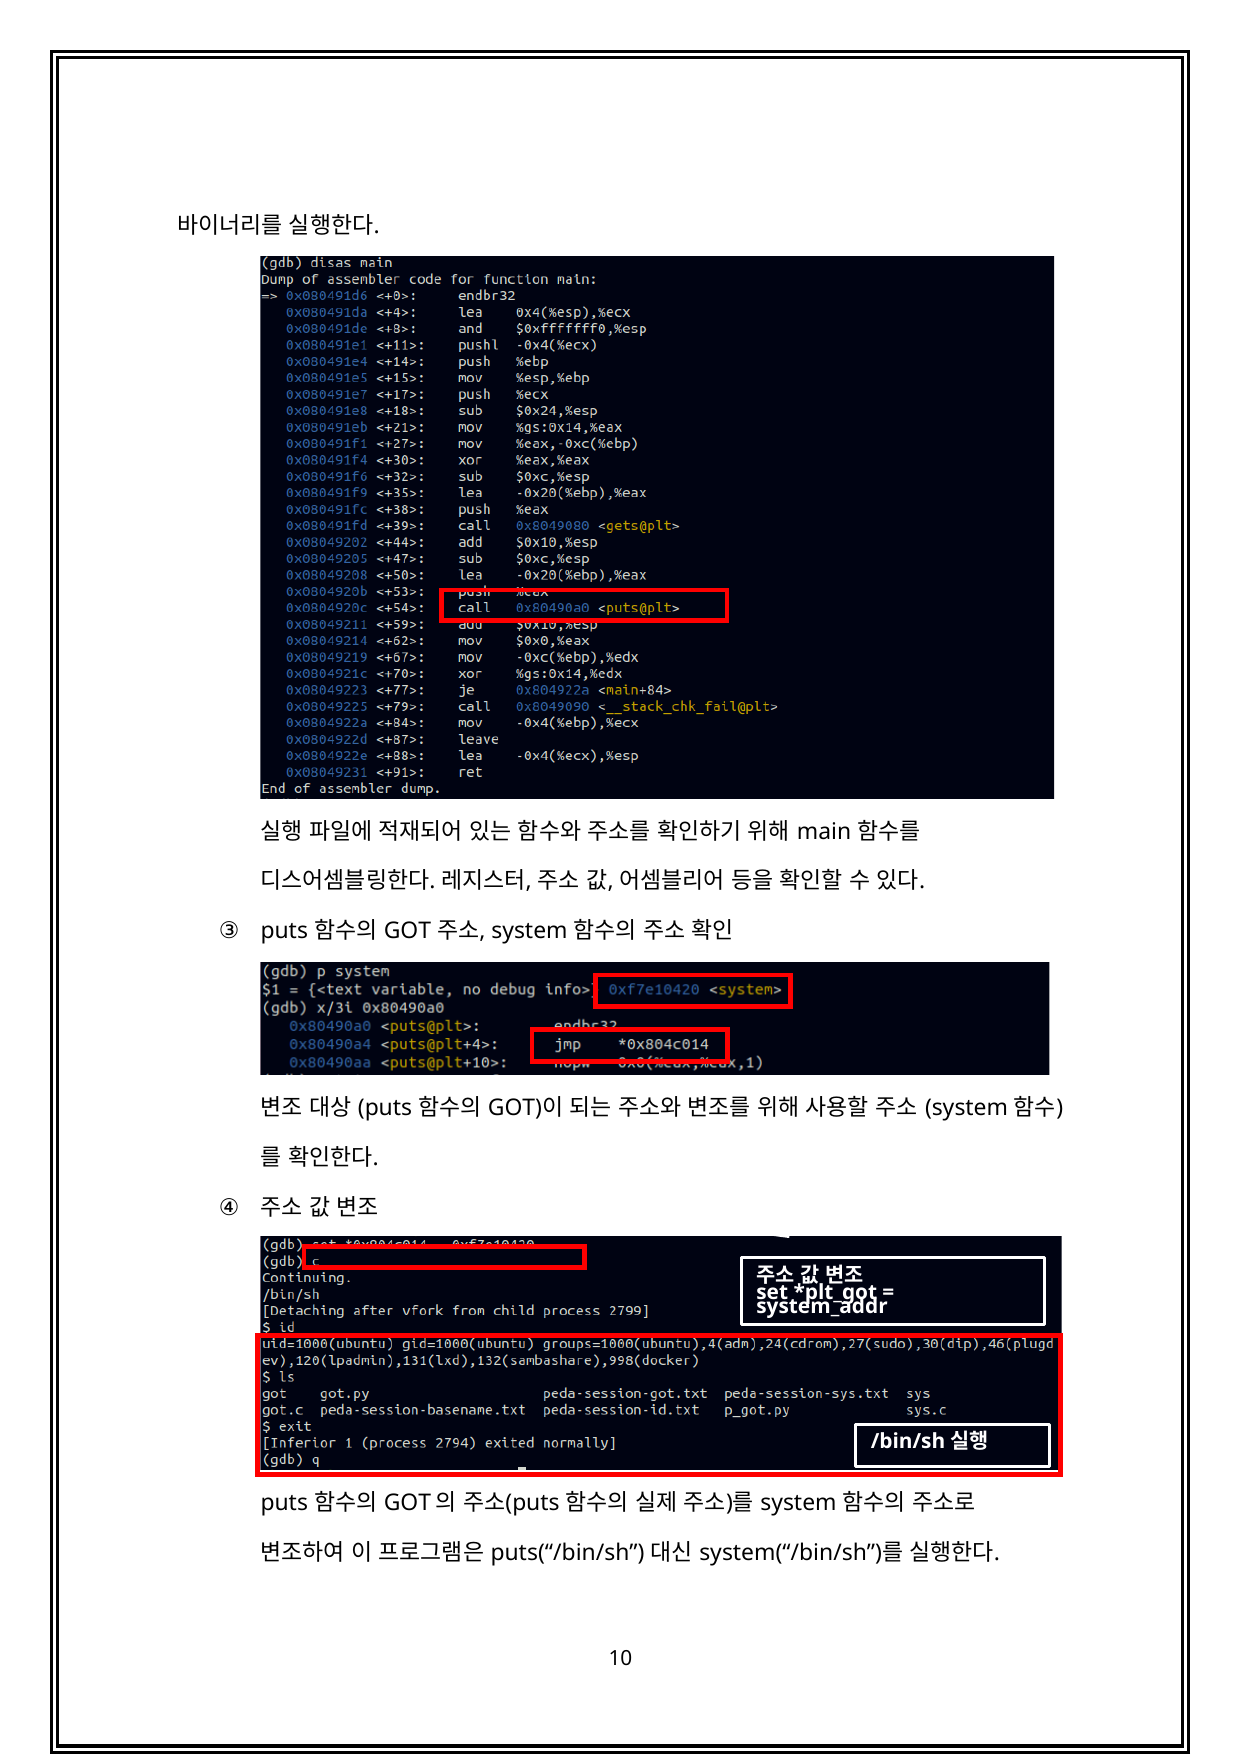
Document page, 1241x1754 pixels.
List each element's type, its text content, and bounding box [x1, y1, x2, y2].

list 실행 파일에 적재되어 있는 함수와 주소를 확인하기 위해 main 함수를 디스어셈블링한다. 레지스터, 주소 값, 어셈블리어 등을 확인할 수 있다. [260, 812, 1063, 896]
list puts 함수의 GOT 주소, system 함수의 주소 확인 [219, 912, 1063, 946]
picture [260, 256, 1055, 799]
picture [260, 1236, 1062, 1333]
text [177, 207, 1063, 240]
picture [260, 962, 1050, 1075]
list puts 함수의 GOT의 주소(puts 함수의 실제 주소)를 system 함수의 주소로 변조하여 이 프로그램은 puts(“/bin/sh”) 대신 system(“/bin/sh”)를 실행한다. [260, 1483, 1063, 1567]
text 변조 대상 (puts 함수의 GOT)이 되는 주소와 변조를 위해 사용할 주소 (system 함수)를 확인한다. [260, 1088, 1063, 1172]
picture [260, 1338, 1058, 1470]
